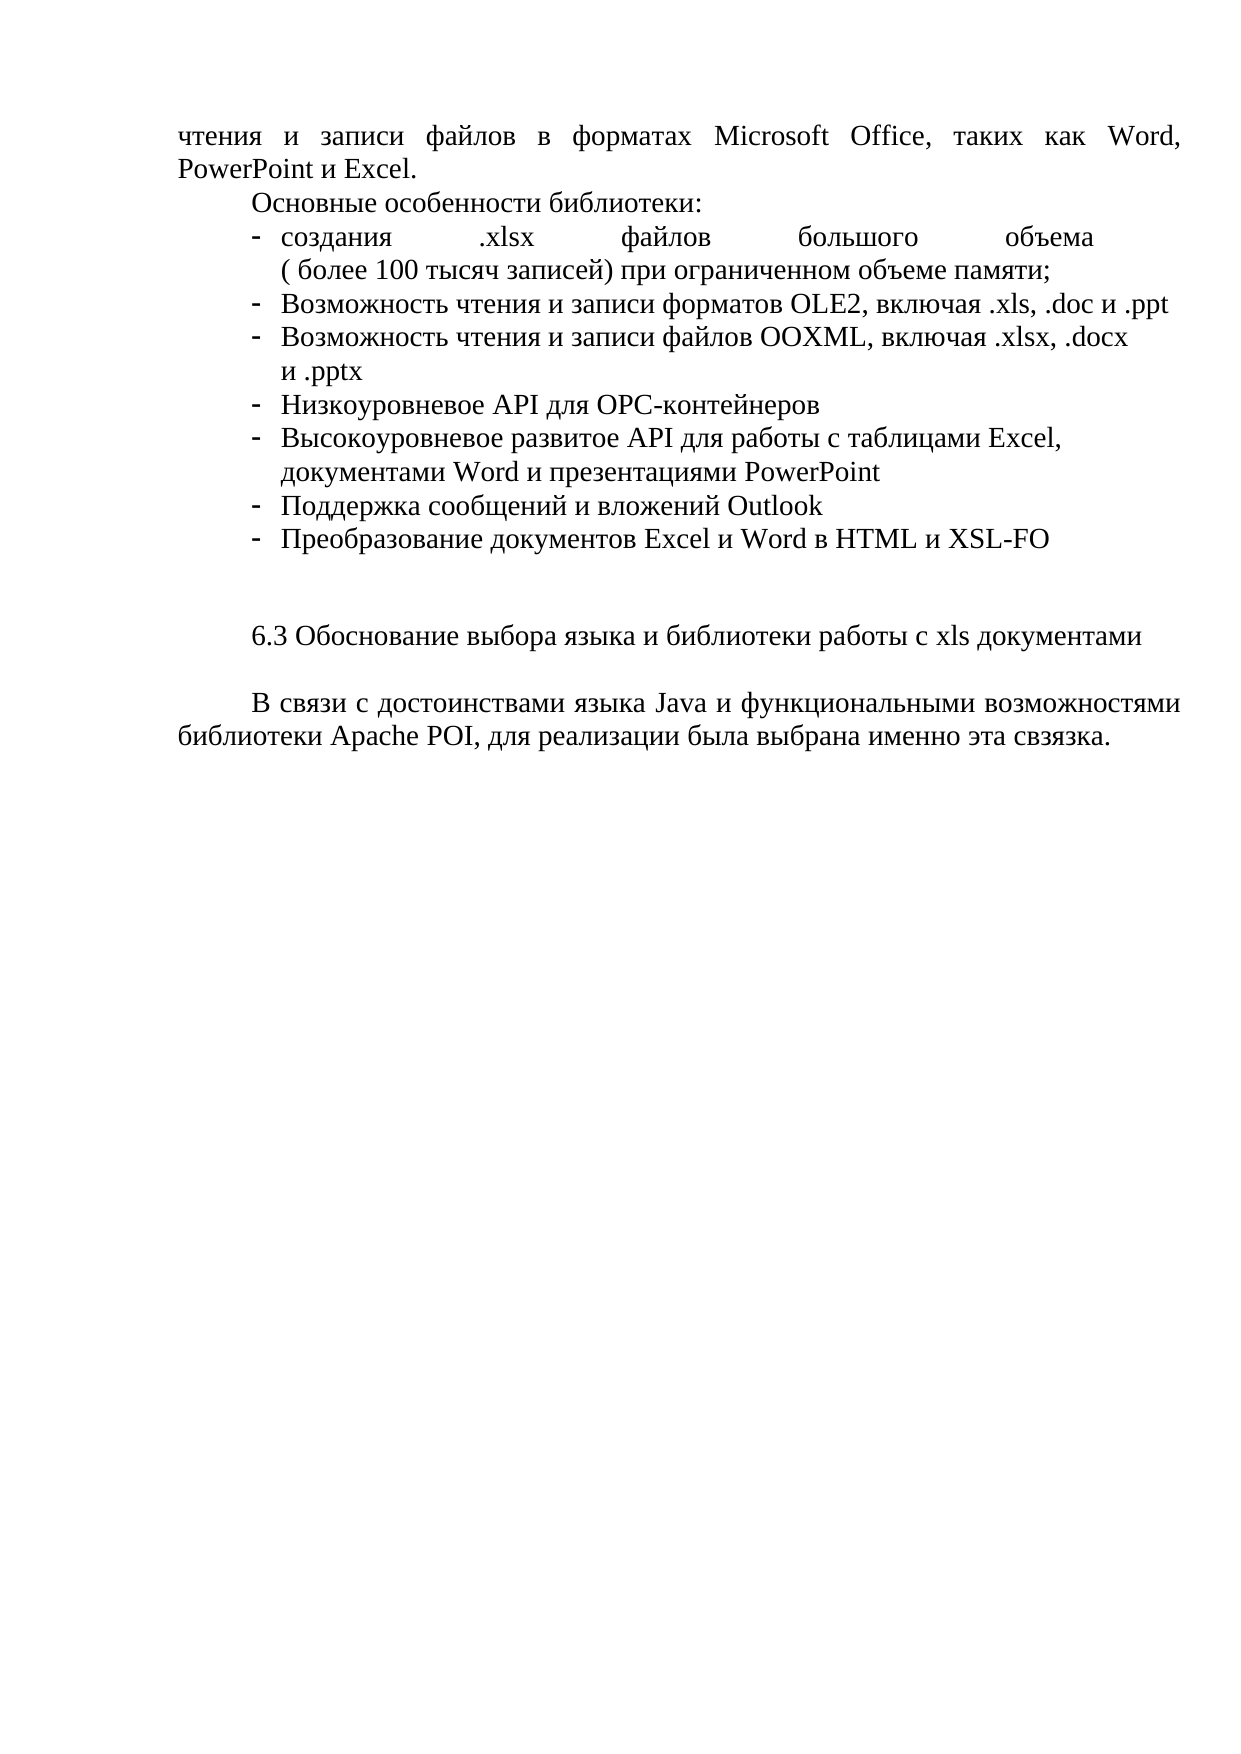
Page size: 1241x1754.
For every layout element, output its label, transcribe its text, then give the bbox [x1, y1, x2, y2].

list Возможность чтения и записи форматов OLE2, включая .xls, .doc и .ppt [251, 286, 1181, 319]
list Преобразование документов Excel и Word в HTML и XSL-FO [251, 521, 1181, 555]
text 6.3 Обоснование выбора языка и библиотеки работы с xls документами [251, 618, 1181, 651]
text Основные особенности библиотеки: [177, 185, 1181, 219]
list создания .xlsx файлов большого объема ( более 100 тысяч записей) при ограниченном объеме памяти; [251, 219, 1181, 286]
text В связи с достоинствами языка Java и функциональными возможностями библиотеки Apache POI, для реализации была выбрана именно эта свзязка. [177, 685, 1181, 752]
list Низкоуровневое API для OPC-контейнеров [251, 387, 1181, 420]
list Поддержка сообщений и вложений Outlook [251, 488, 1181, 521]
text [177, 118, 1181, 185]
list Возможность чтения и записи файлов OOXML, включая .xlsx, .docx и .pptx [251, 319, 1181, 387]
list Высокоуровневое развитое API для работы с таблицами Excel, документами Word и презентациями PowerPoint [251, 420, 1181, 488]
